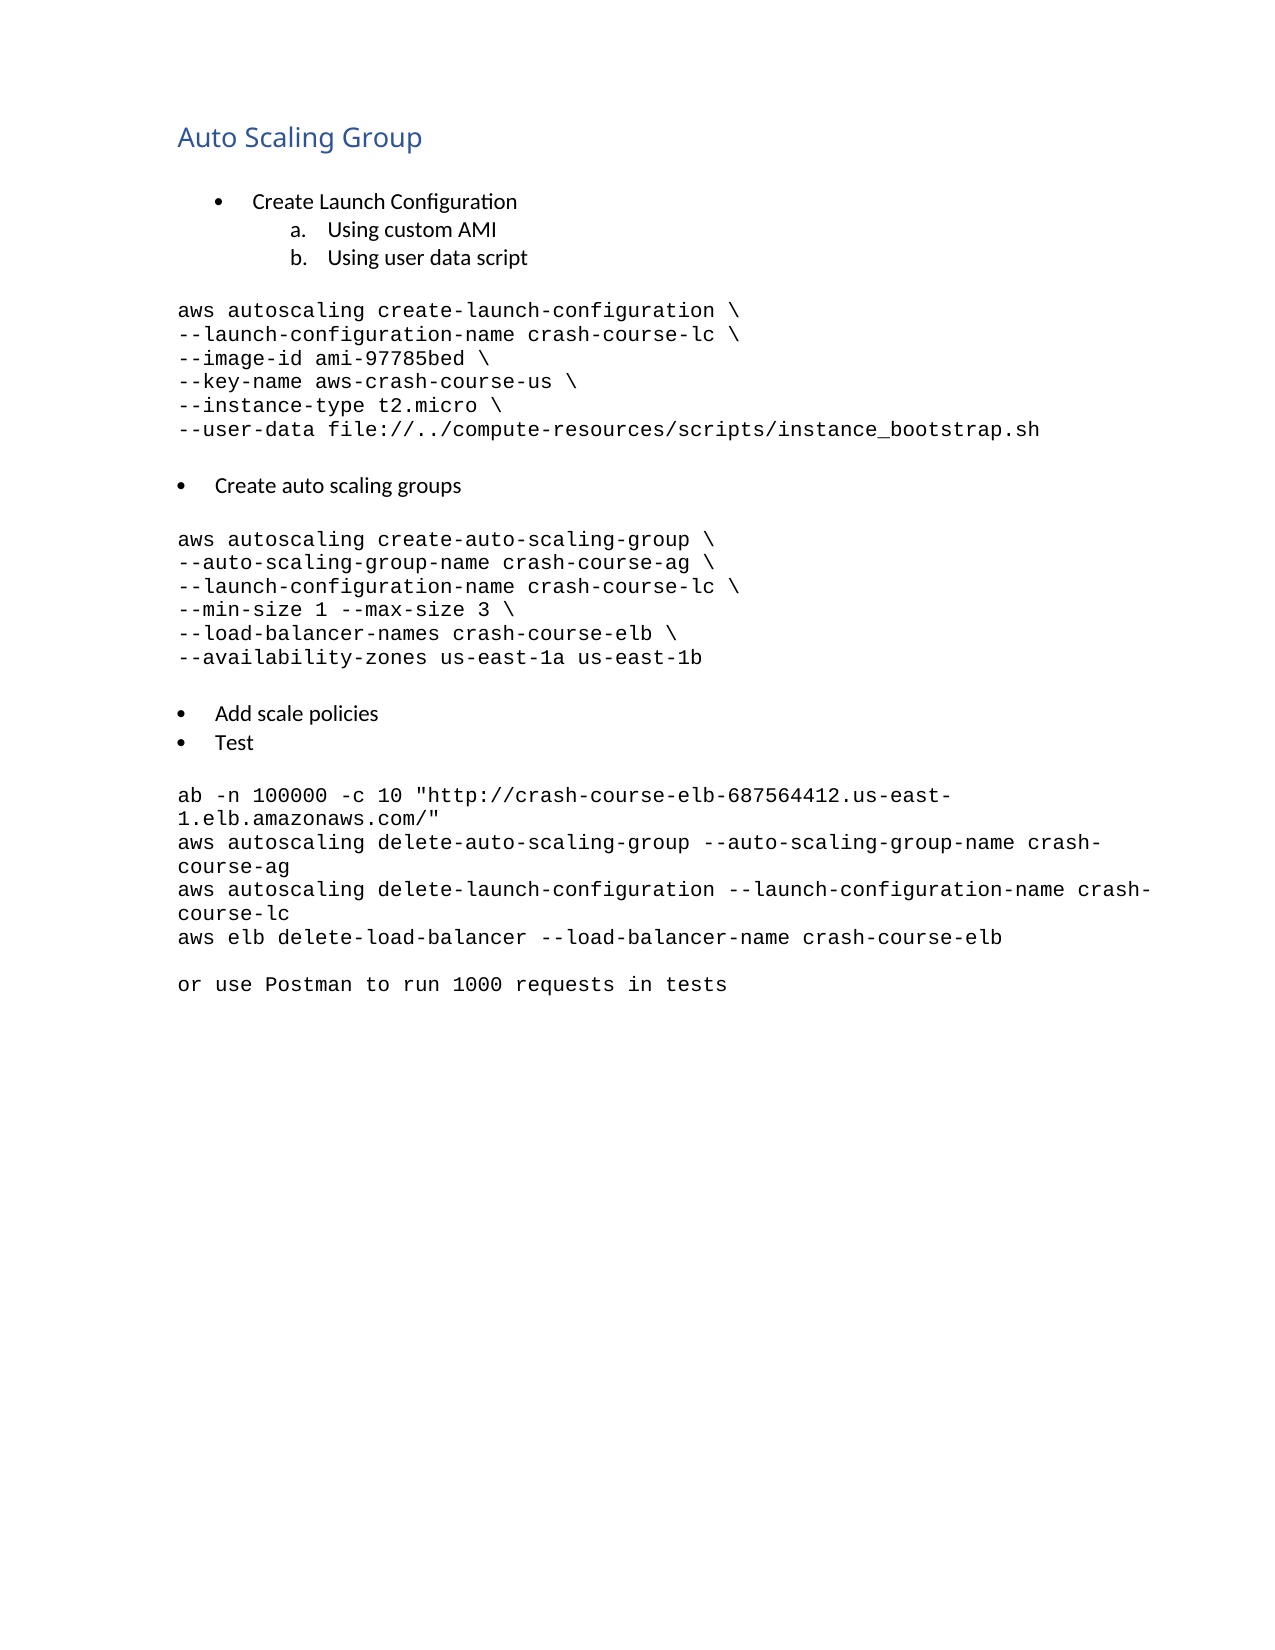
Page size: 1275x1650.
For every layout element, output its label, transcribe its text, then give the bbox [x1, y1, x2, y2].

text aws autoscaling create-launch-configuration \ [177, 300, 1186, 324]
text --image-id ami-97785bed \ [177, 348, 1186, 371]
text --key-name aws-crash-course-us \ [177, 371, 1186, 395]
text --min-size 1 --max-size 3 \ [177, 599, 1186, 623]
list Create auto scaling groups [177, 471, 1186, 499]
list Using custom AMI [290, 215, 1186, 243]
text aws autoscaling delete-auto-scaling-group --auto-scaling-group-name crash-course-ag [177, 832, 1186, 879]
text --availability-zones us-east-1a us-east-1b [177, 647, 1186, 670]
subtitle Auto Scaling Group [177, 118, 1186, 155]
list Add scale policies [177, 699, 1186, 728]
text --launch-configuration-name crash-course-lc \ [177, 324, 1186, 348]
text --instance-type t2.micro \ [177, 395, 1186, 418]
text aws autoscaling delete-launch-configuration --launch-configuration-name crash-course-lc [177, 879, 1186, 927]
text or use Postman to run 1000 requests in tests [177, 974, 1186, 998]
text aws elb delete-load-balancer --load-balancer-name crash-course-elb [177, 927, 1186, 950]
text --auto-scaling-group-name crash-course-ag \ [177, 552, 1186, 576]
text ab -n 100000 -c 10 "http://crash-course-elb-687564412.us-east-1.elb.amazonaws.com/" [177, 785, 1186, 832]
text --user-data file://../compute-resources/scripts/instance_bootstrap.sh [177, 418, 1186, 442]
list Using user data script [290, 243, 1186, 271]
list Test [177, 728, 1186, 756]
text --load-balancer-names crash-course-elb \ [177, 623, 1186, 647]
list Create Launch Configuration [215, 187, 1186, 215]
text --launch-configuration-name crash-course-lc \ [177, 576, 1186, 599]
text aws autoscaling create-auto-scaling-group \ [177, 528, 1186, 552]
